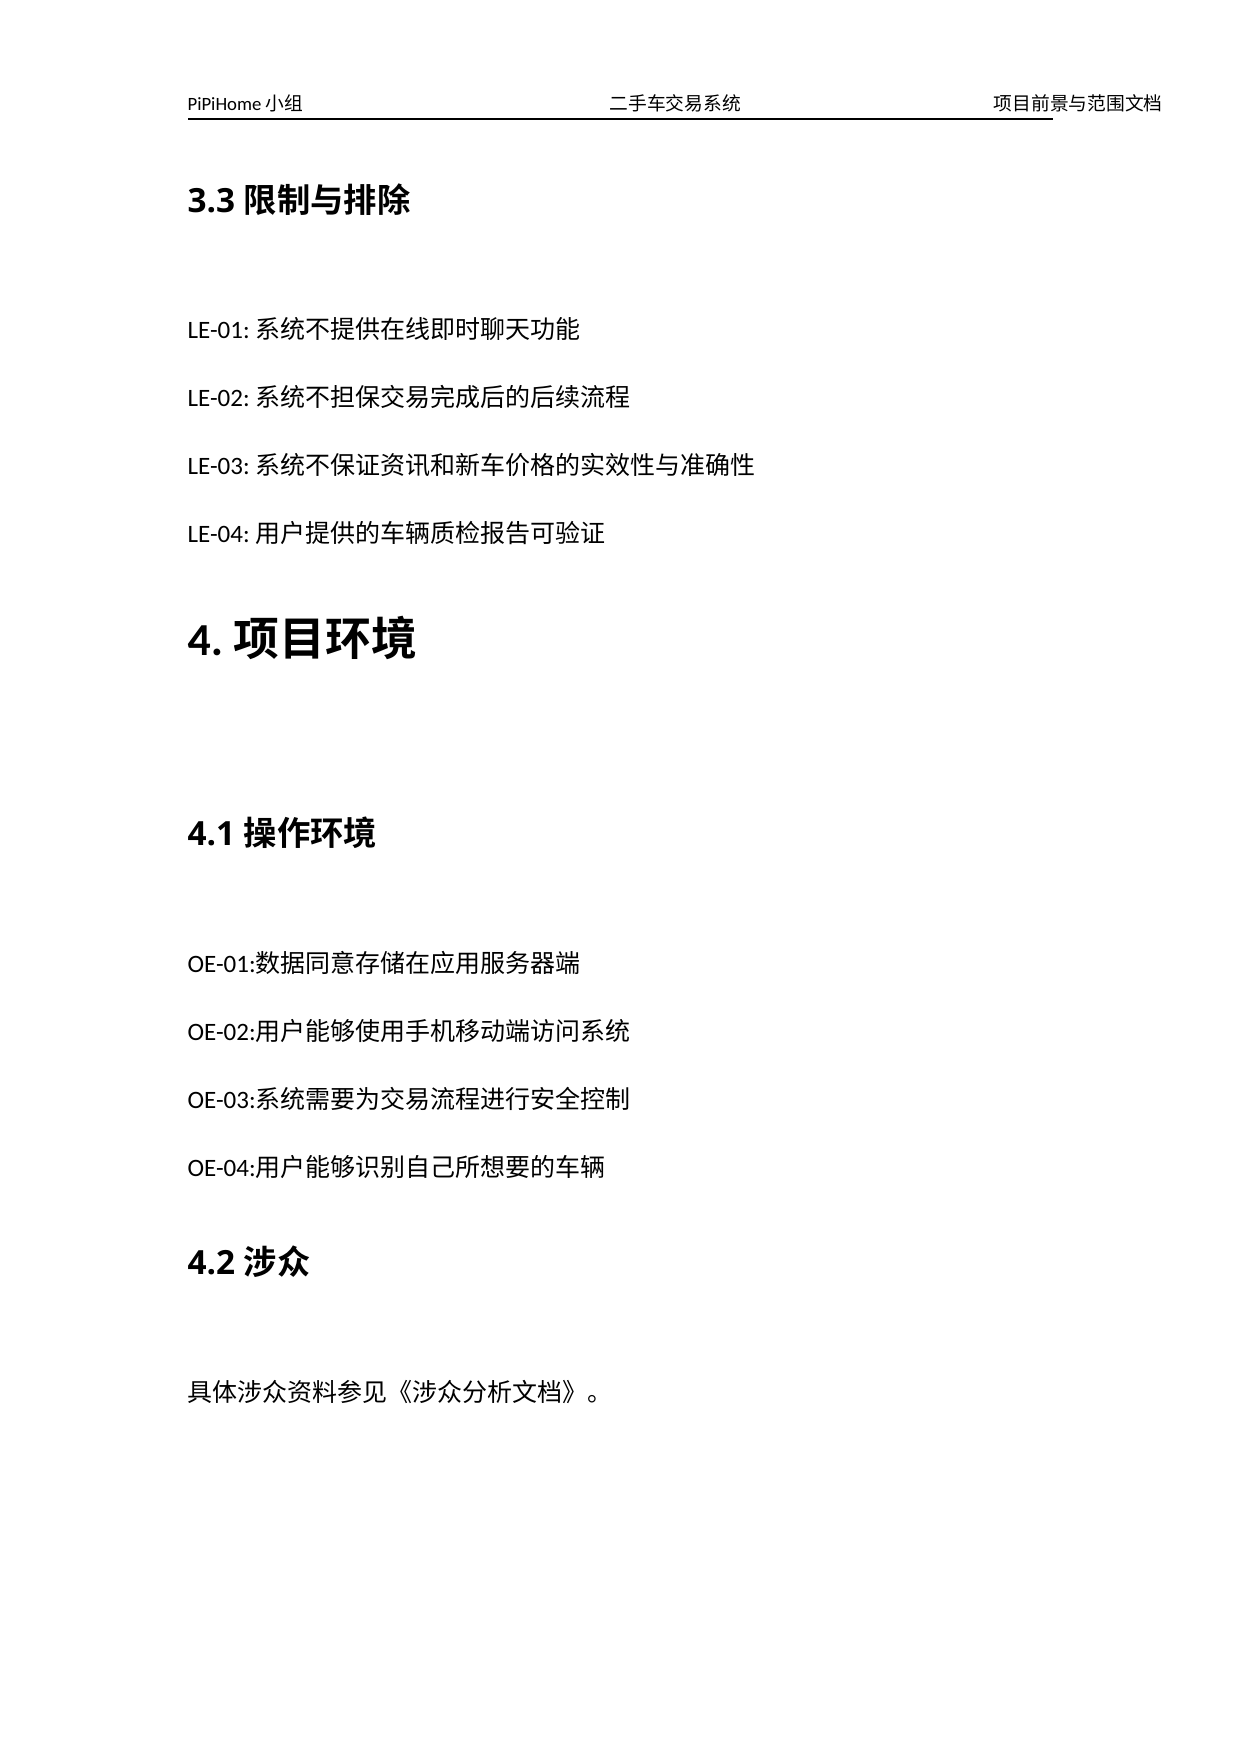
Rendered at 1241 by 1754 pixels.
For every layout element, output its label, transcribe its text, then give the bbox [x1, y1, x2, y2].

text OE-01:数据同意存储在应用服务器端 [187, 927, 1053, 995]
text 具体涉众资料参见《涉众分析文档》。 [187, 1356, 1053, 1424]
subtitle 4. 项目环境 [187, 601, 1053, 669]
subtitle 4.1 操作环境 [187, 797, 1053, 865]
text LE-04: 用户提供的车辆质检报告可验证 [187, 498, 1053, 566]
text OE-03:系统需要为交易流程进行安全控制 [187, 1063, 1053, 1131]
text LE-01: 系统不提供在线即时聊天功能 [187, 294, 1053, 362]
subtitle 3.3 限制与排除 [187, 164, 1053, 232]
subtitle 4.2 涉众 [187, 1226, 1053, 1294]
text OE-02:用户能够使用手机移动端访问系统 [187, 995, 1053, 1063]
text LE-03: 系统不保证资讯和新车价格的实效性与准确性 [187, 430, 1053, 498]
text OE-04:用户能够识别自己所想要的车辆 [187, 1131, 1053, 1199]
text LE-02: 系统不担保交易完成后的后续流程 [187, 362, 1053, 430]
